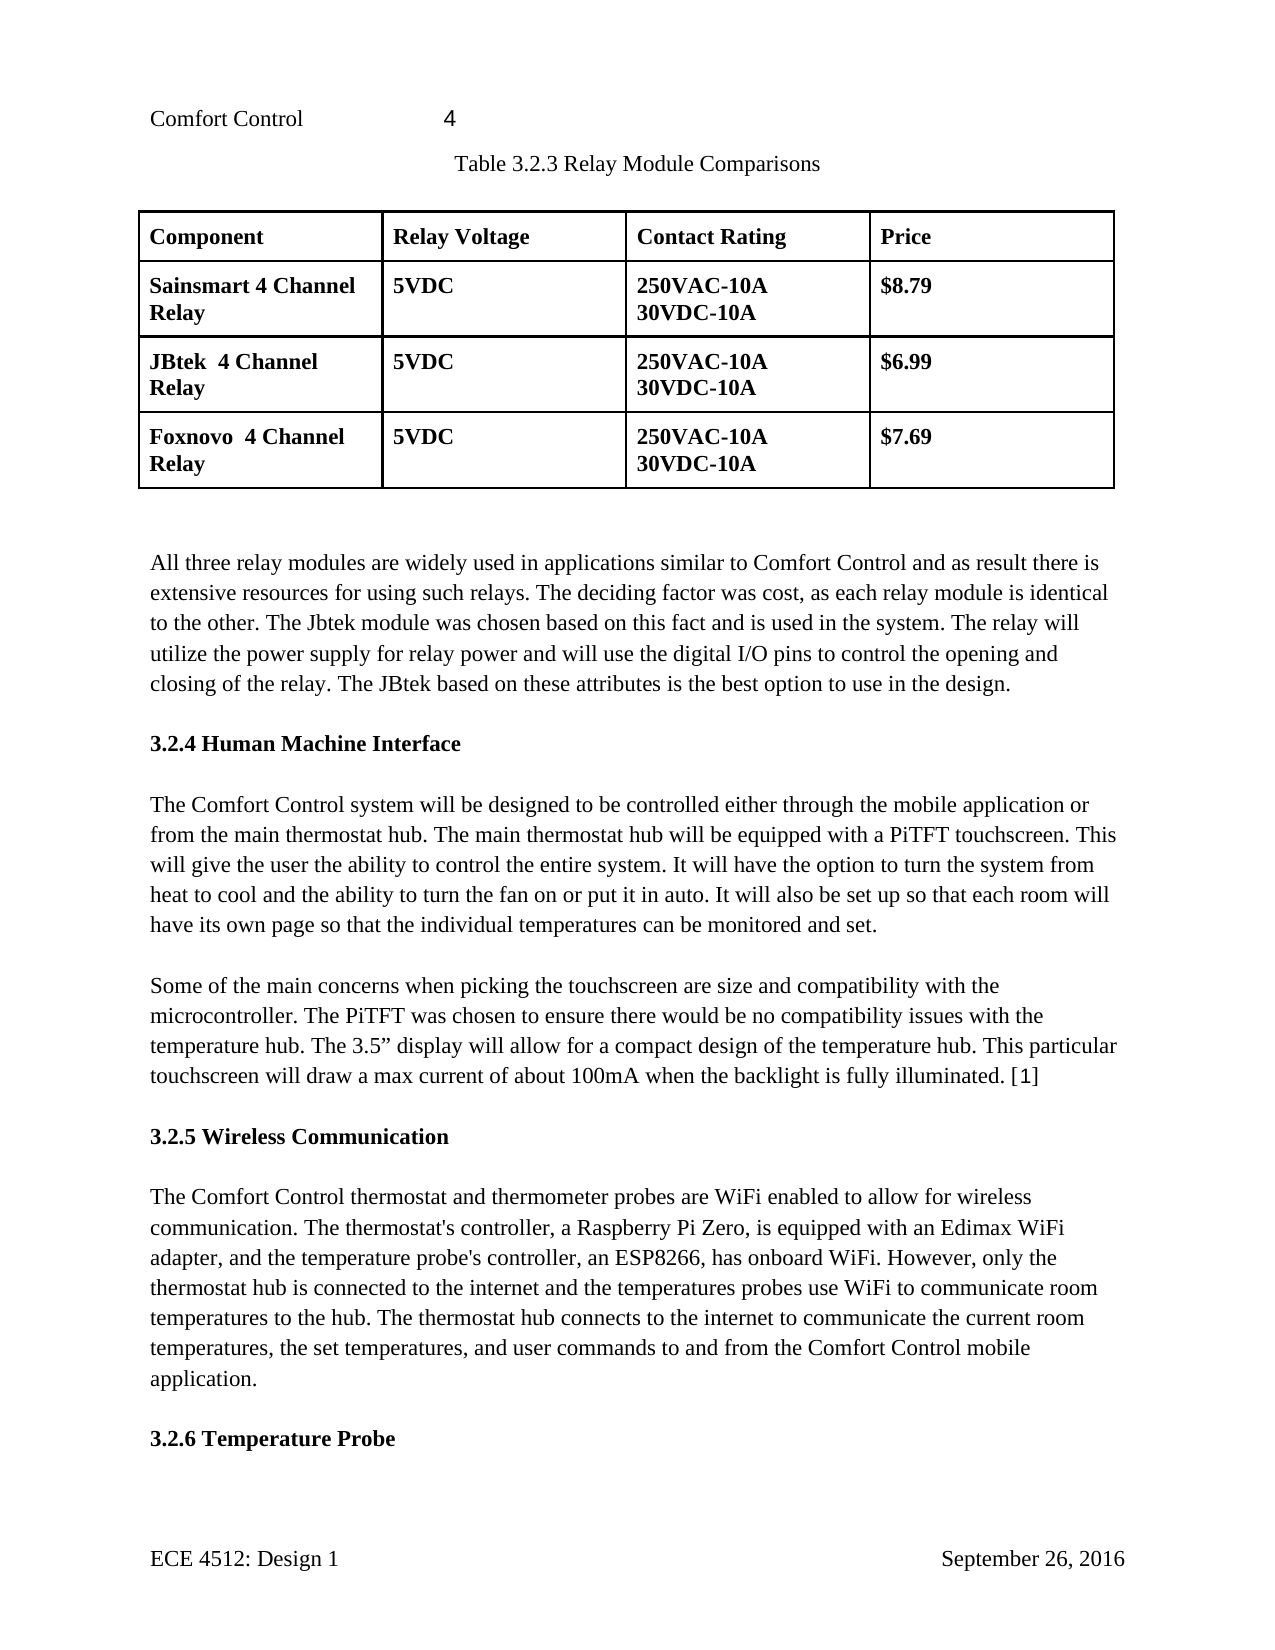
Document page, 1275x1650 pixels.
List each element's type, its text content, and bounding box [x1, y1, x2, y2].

text 3.2.4 Human Machine Interface [150, 730, 1125, 757]
table_cell 250VAC-10A 30VDC-10A [627, 262, 869, 335]
table_cell $6.99 [871, 338, 1113, 411]
text The Comfort Control thermostat and thermometer probes are WiFi enabled to allow for wireless communication. The thermostat's controller, a Raspberry Pi Zero, is equipped with an Edimax WiFi adapter, and the temperature probe's controller, an ESP8266, has onboard WiFi. However, only the thermostat hub is connected to the internet and the temperatures probes use WiFi to communicate room temperatures to the hub. The thermostat hub connects to the internet to communicate the current room temperatures, the set temperatures, and user commands to and from the Comfort Control mobile application. 3.2.6 Temperature Probe [150, 1183, 1125, 1451]
table_cell JBtek 4 Channel Relay [140, 338, 381, 411]
table_header Component [140, 213, 381, 260]
table_cell 5VDC [384, 413, 625, 487]
table_header Contact Rating [627, 213, 869, 260]
table_cell $8.79 [871, 262, 1113, 335]
table_cell 5VDC [384, 338, 625, 411]
text Table 3.2.3 Relay Module Comparisons [150, 150, 1125, 176]
table_header Price [871, 213, 1113, 260]
text All three relay modules are widely used in applications similar to Comfort Control and as result there is extensive resources for using such relays. The deciding factor was cost, as each relay module is identical to the other. The Jbtek module was chosen based on this fact and is used in the system. The relay will utilize the power supply for relay power and will use the digital I/O pins to control the opening and closing of the relay. The JBtek based on these attributes is the best option to use in the design. [150, 549, 1125, 696]
table_cell 250VAC-10A 30VDC-10A [627, 338, 869, 411]
table_cell $7.69 [871, 413, 1113, 487]
table_cell 250VAC-10A 30VDC-10A [627, 413, 869, 487]
text The Comfort Control system will be designed to be controlled either through the mobile application or from the main thermostat hub. The main thermostat hub will be equipped with a PiTFT touchscreen. This will give the user the ability to control the entire system. It will have the option to turn the system from heat to cool and the ability to turn the fan on or put it in auto. It will also be set up so that each room will have its own page so that the individual temperatures can be monitored and set. [150, 791, 1125, 938]
table_header Relay Voltage [384, 213, 625, 260]
text 3.2.5 Wireless Communication [150, 1123, 1125, 1179]
table_cell Sainsmart 4 Channel Relay [140, 262, 381, 335]
table_cell 5VDC [384, 262, 625, 335]
text Some of the main concerns when picking the touchscreen are size and compatibility with the microcontroller. The PiTFT was chosen to ensure there would be no compatibility issues with the temperature hub. The 3.5” display will allow for a compact design of the temperature hub. This particular touchscreen will draw a max current of about 100mA when the backlight is fully illuminated. [1] [150, 972, 1125, 1089]
table_cell Foxnovo 4 Channel Relay [140, 413, 381, 487]
